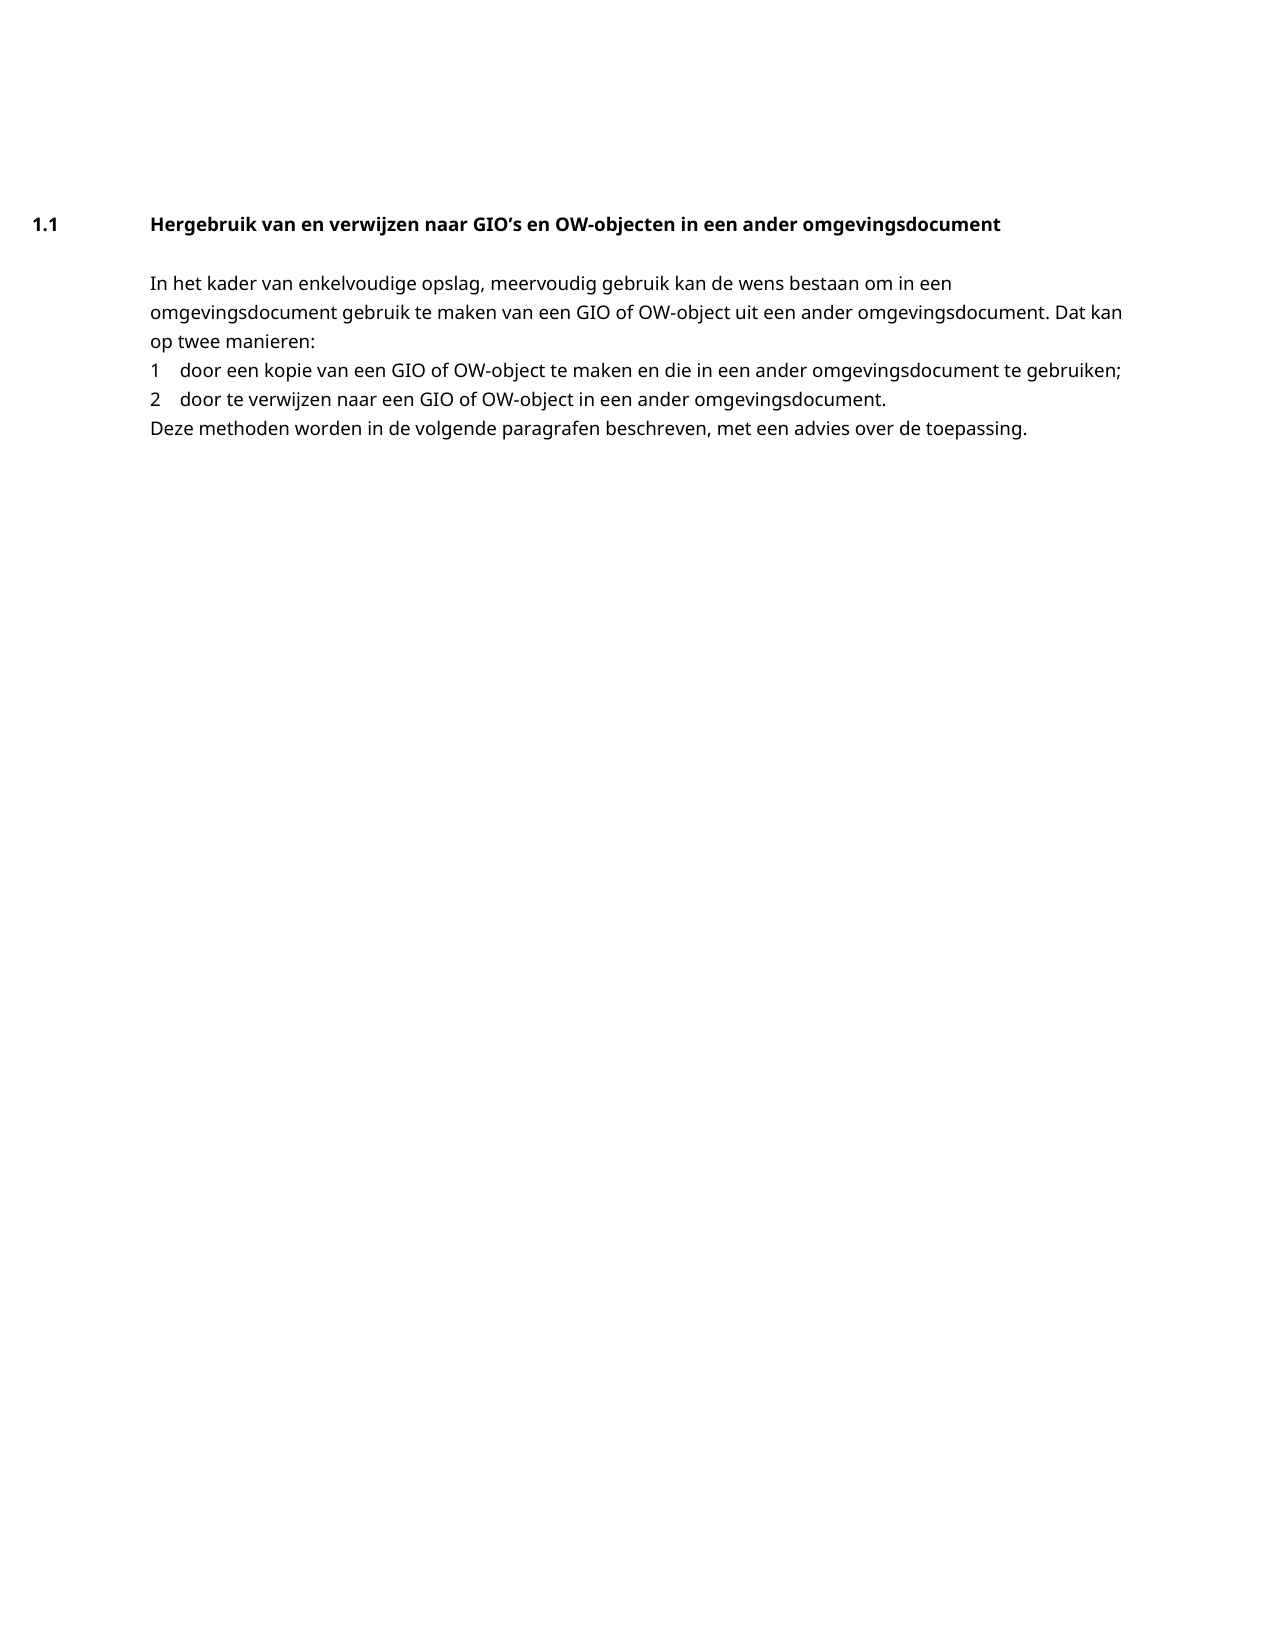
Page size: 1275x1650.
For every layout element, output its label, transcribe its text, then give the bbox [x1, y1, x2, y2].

text In het kader van enkelvoudige opslag, meervoudig gebruik kan de wens bestaan om in een omgevingsdocument gebruik te maken van een GIO of OW-object uit een ander omgevingsdocument. Dat kan op twee manieren: [150, 267, 1125, 354]
text door te verwijzen naar een GIO of OW-object in een ander omgevingsdocument. [150, 383, 1125, 412]
text Deze methoden worden in de volgende paragrafen beschreven, met een advies over de toepassing. [150, 412, 1125, 442]
list door een kopie van een GIO of OW-object te maken en die in een ander omgevingsdocument te gebruiken; [150, 354, 1125, 383]
subtitle Hergebruik van en verwijzen naar GIO’s en OW-objecten in een ander omgevingsdocument [32, 208, 1125, 237]
